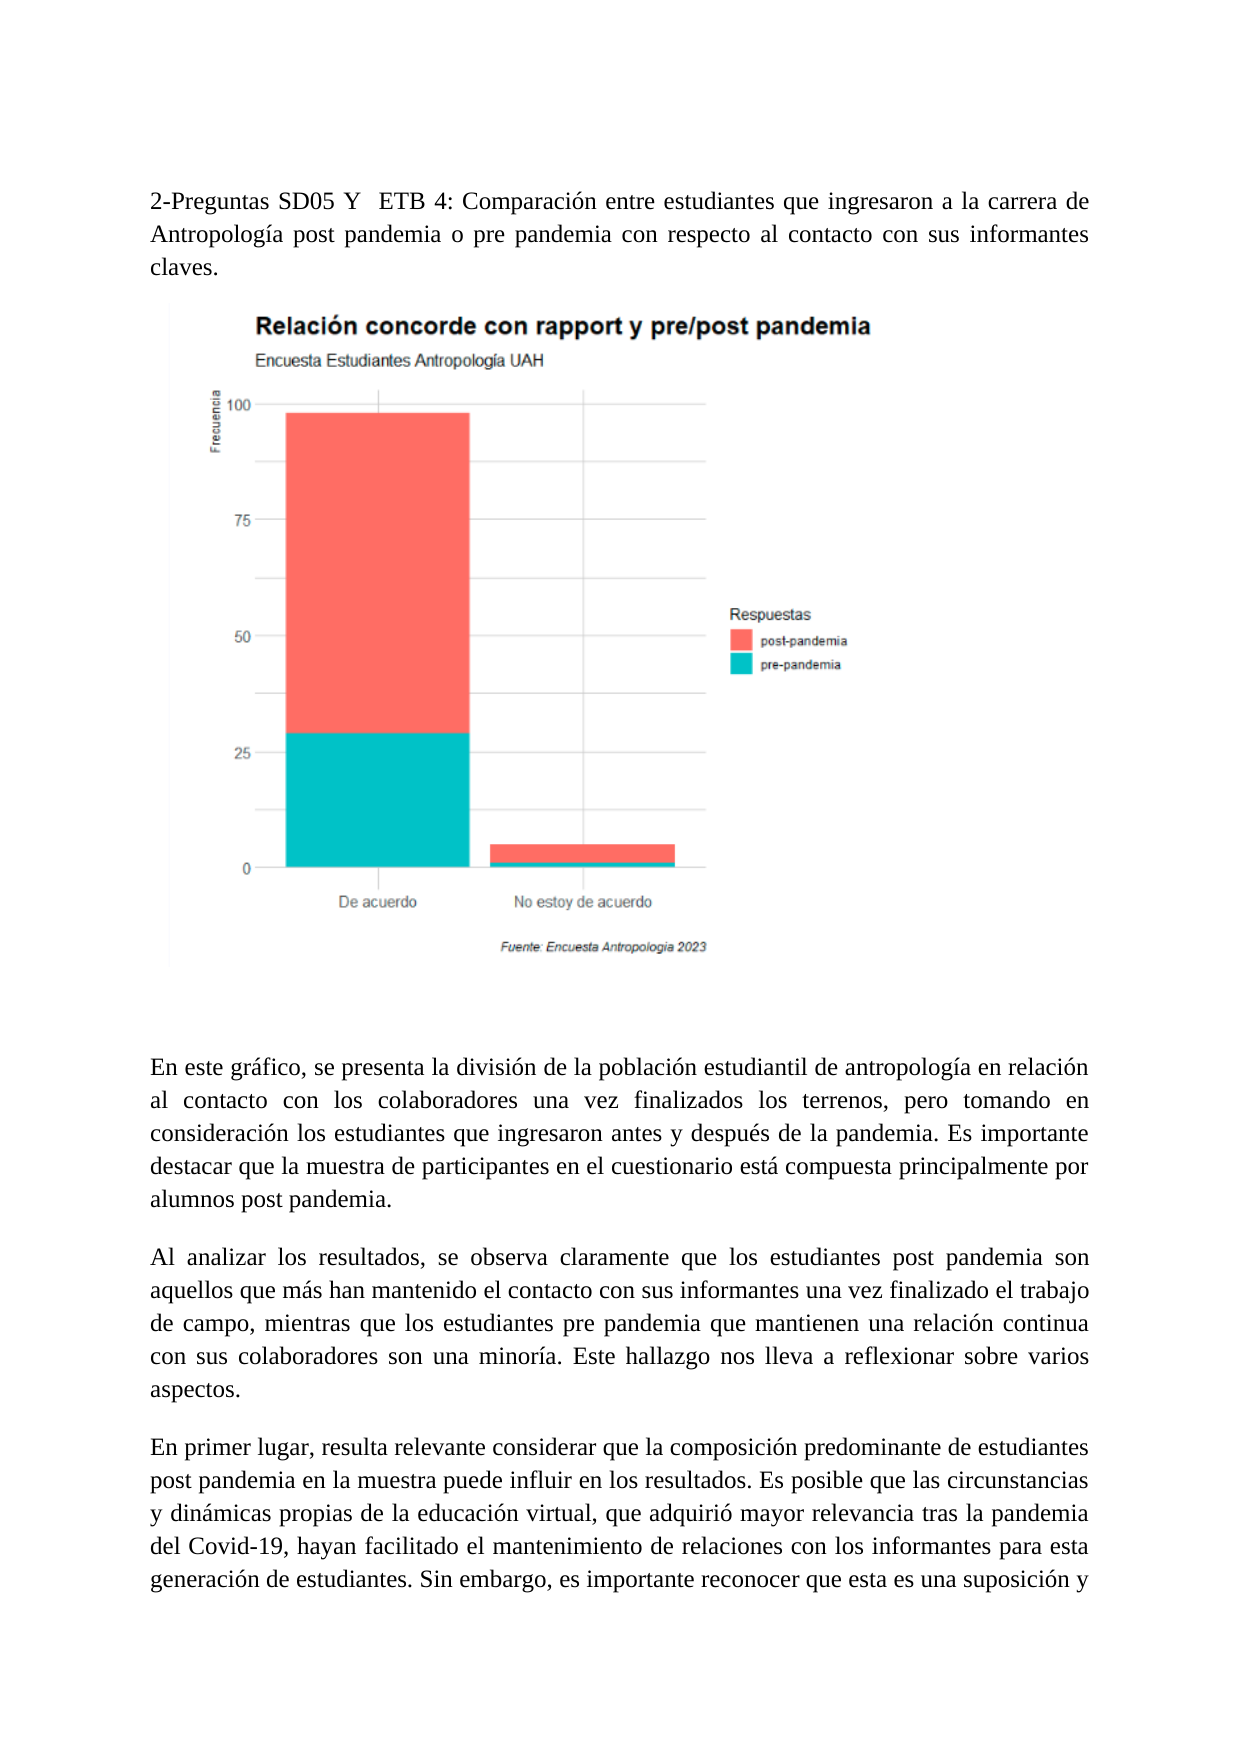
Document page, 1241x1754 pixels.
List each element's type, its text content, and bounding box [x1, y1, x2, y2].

text En este gráfico, se presenta la división de la población estudiantil de antropología en relación al contacto con los colaboradores una vez finalizados los terrenos, pero tomando en consideración los estudiantes que ingresaron antes y después de la pandemia. Es importante destacar que la muestra de participantes en el cuestionario está compuesta principalmente por alumnos post pandemia. [150, 1052, 1090, 1212]
picture [168, 303, 889, 967]
text 2-Preguntas SD05 Y ETB 4: Comparación entre estudiantes que ingresaron a la carrera de Antropología post pandemia o pre pandemia con respecto al contacto con sus informantes claves. [150, 186, 1090, 281]
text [150, 1432, 1090, 1593]
text Al analizar los resultados, se observa claramente que los estudiantes post pandemia son aquellos que más han mantenido el contacto con sus informantes una vez finalizado el trabajo de campo, mientras que los estudiantes pre pandemia que mantienen una relación continua con sus colaboradores son una minoría. Este hallazgo nos lleva a reflexionar sobre varios aspectos. [150, 1242, 1090, 1403]
